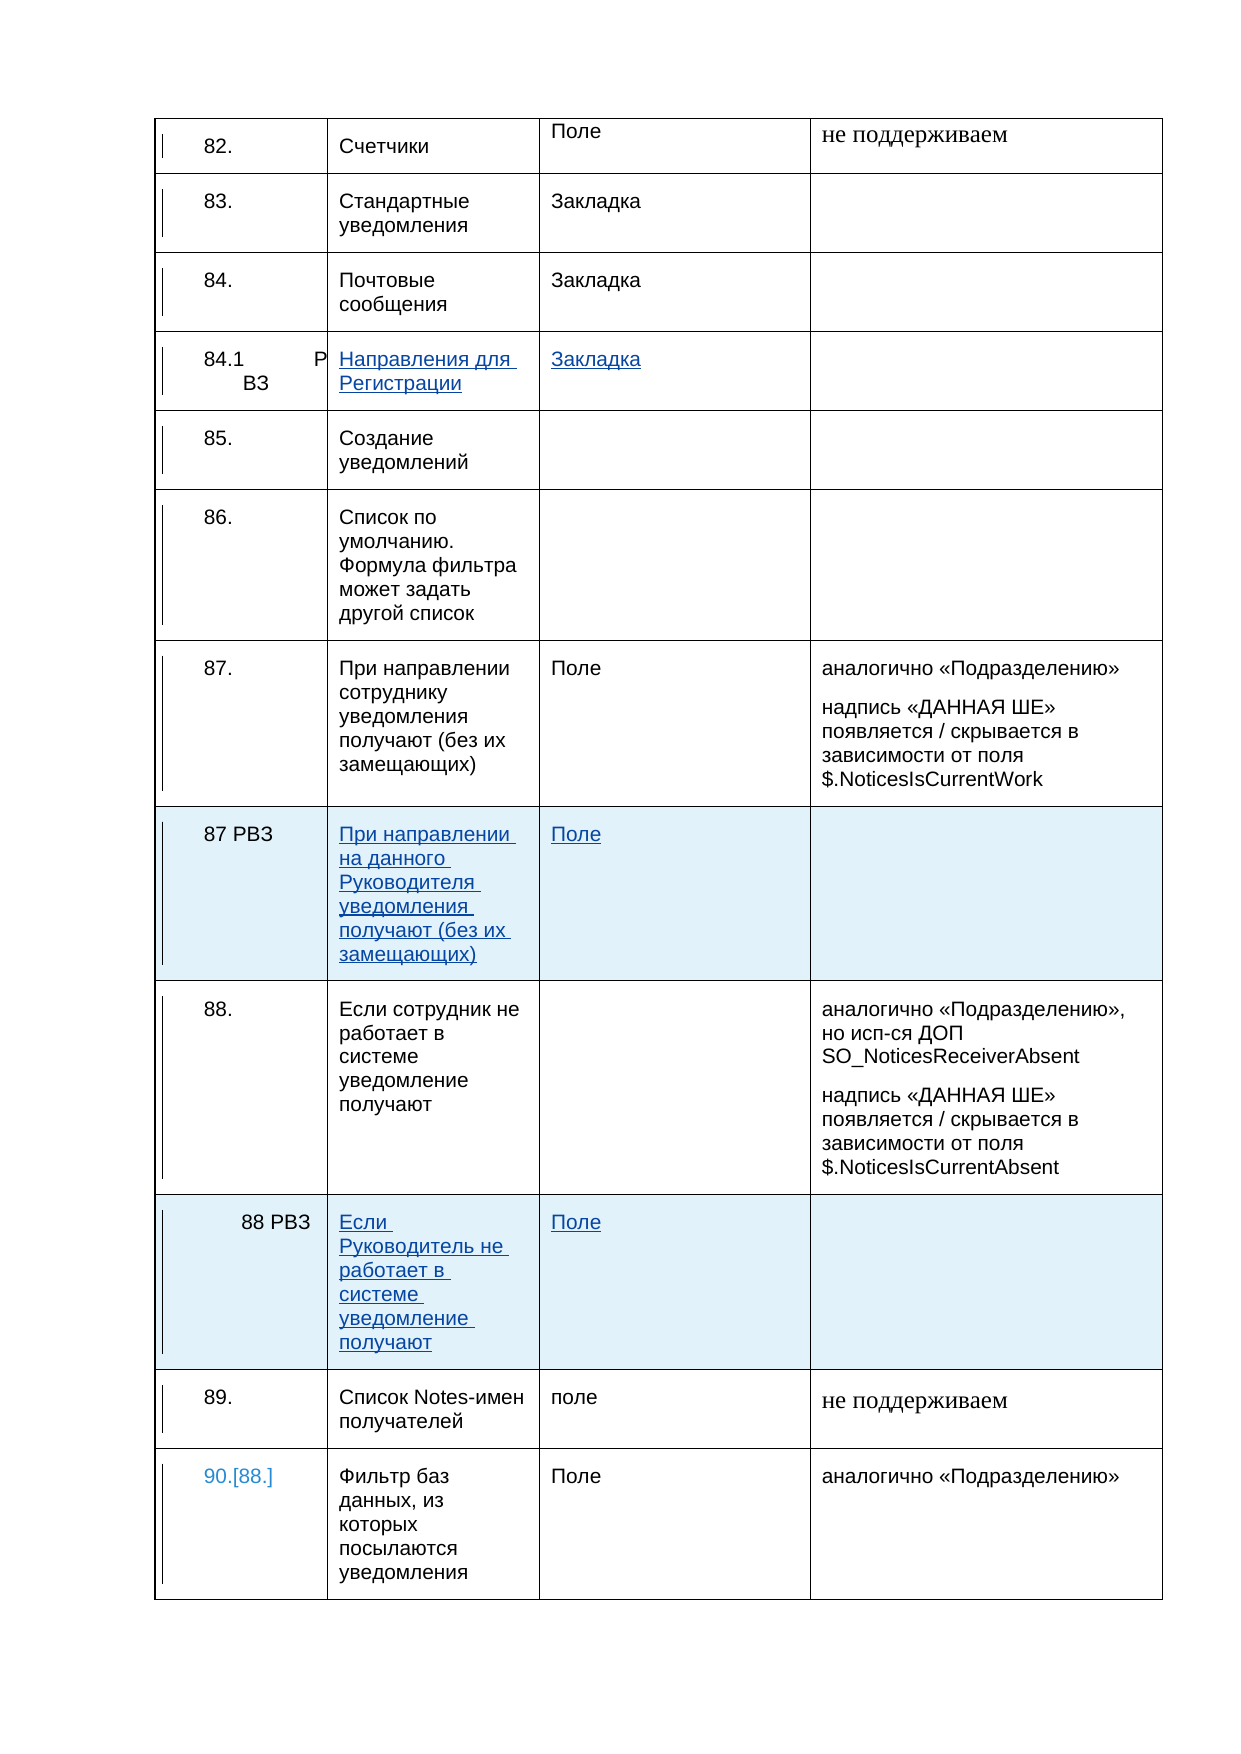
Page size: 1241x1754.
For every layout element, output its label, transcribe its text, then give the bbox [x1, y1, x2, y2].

table_cell Создание уведомлений [328, 411, 539, 489]
table_cell [540, 411, 810, 489]
table_cell Стандартные уведомления [328, 174, 539, 252]
table_cell [156, 1370, 327, 1448]
table_cell Если сотрудник не работает в системе уведомление получают [328, 981, 539, 1194]
table_cell Список Notes-имен получателей [328, 1370, 539, 1448]
table_cell поле [540, 1370, 810, 1448]
table_cell Закладка [540, 174, 810, 252]
table_cell Почтовые сообщения [328, 253, 539, 331]
table_cell [156, 490, 327, 640]
table_cell [156, 174, 327, 252]
table_cell [811, 253, 1162, 331]
table_cell [811, 332, 1162, 410]
table_cell [540, 490, 810, 640]
table_cell Поле [540, 119, 810, 173]
table_cell Счетчики [328, 119, 539, 173]
table_cell [156, 411, 327, 489]
table_cell [540, 332, 810, 410]
table_cell [811, 490, 1162, 640]
table_cell [811, 411, 1162, 489]
table_cell [156, 1449, 327, 1599]
table_cell Поле [540, 641, 810, 806]
table_cell не поддерживаем [811, 1370, 1162, 1448]
table_cell [156, 253, 327, 331]
table_cell При направлении сотруднику уведомления получают (без их замещающих) [328, 641, 539, 806]
table_cell РВЗ [156, 332, 327, 410]
table_cell Фильтр баз данных, из которых посылаются уведомления [328, 1449, 539, 1599]
table_cell [156, 641, 327, 806]
table_cell не поддерживаем [811, 119, 1162, 173]
table_cell [156, 981, 327, 1194]
table_cell аналогично «Подразделению» надпись «ДАННАЯ ШЕ» появляется / скрывается в зависимости от поля $.NoticesIsCurrentWork [811, 641, 1162, 806]
table_cell аналогично «Подразделению», но исп-ся ДОП SO_NoticesReceiverAbsent надпись «ДАННАЯ ШЕ» появляется / скрывается в зависимости от поля $.NoticesIsCurrentAbsent [811, 981, 1162, 1194]
table_cell [811, 174, 1162, 252]
table_cell Закладка [540, 253, 810, 331]
table_cell Список по умолчанию. Формула фильтра может задать другой список [328, 490, 539, 640]
table_cell [540, 981, 810, 1194]
table_cell [328, 332, 539, 410]
table_cell [156, 119, 327, 173]
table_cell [811, 1449, 1162, 1599]
table_cell Поле [540, 1449, 810, 1599]
